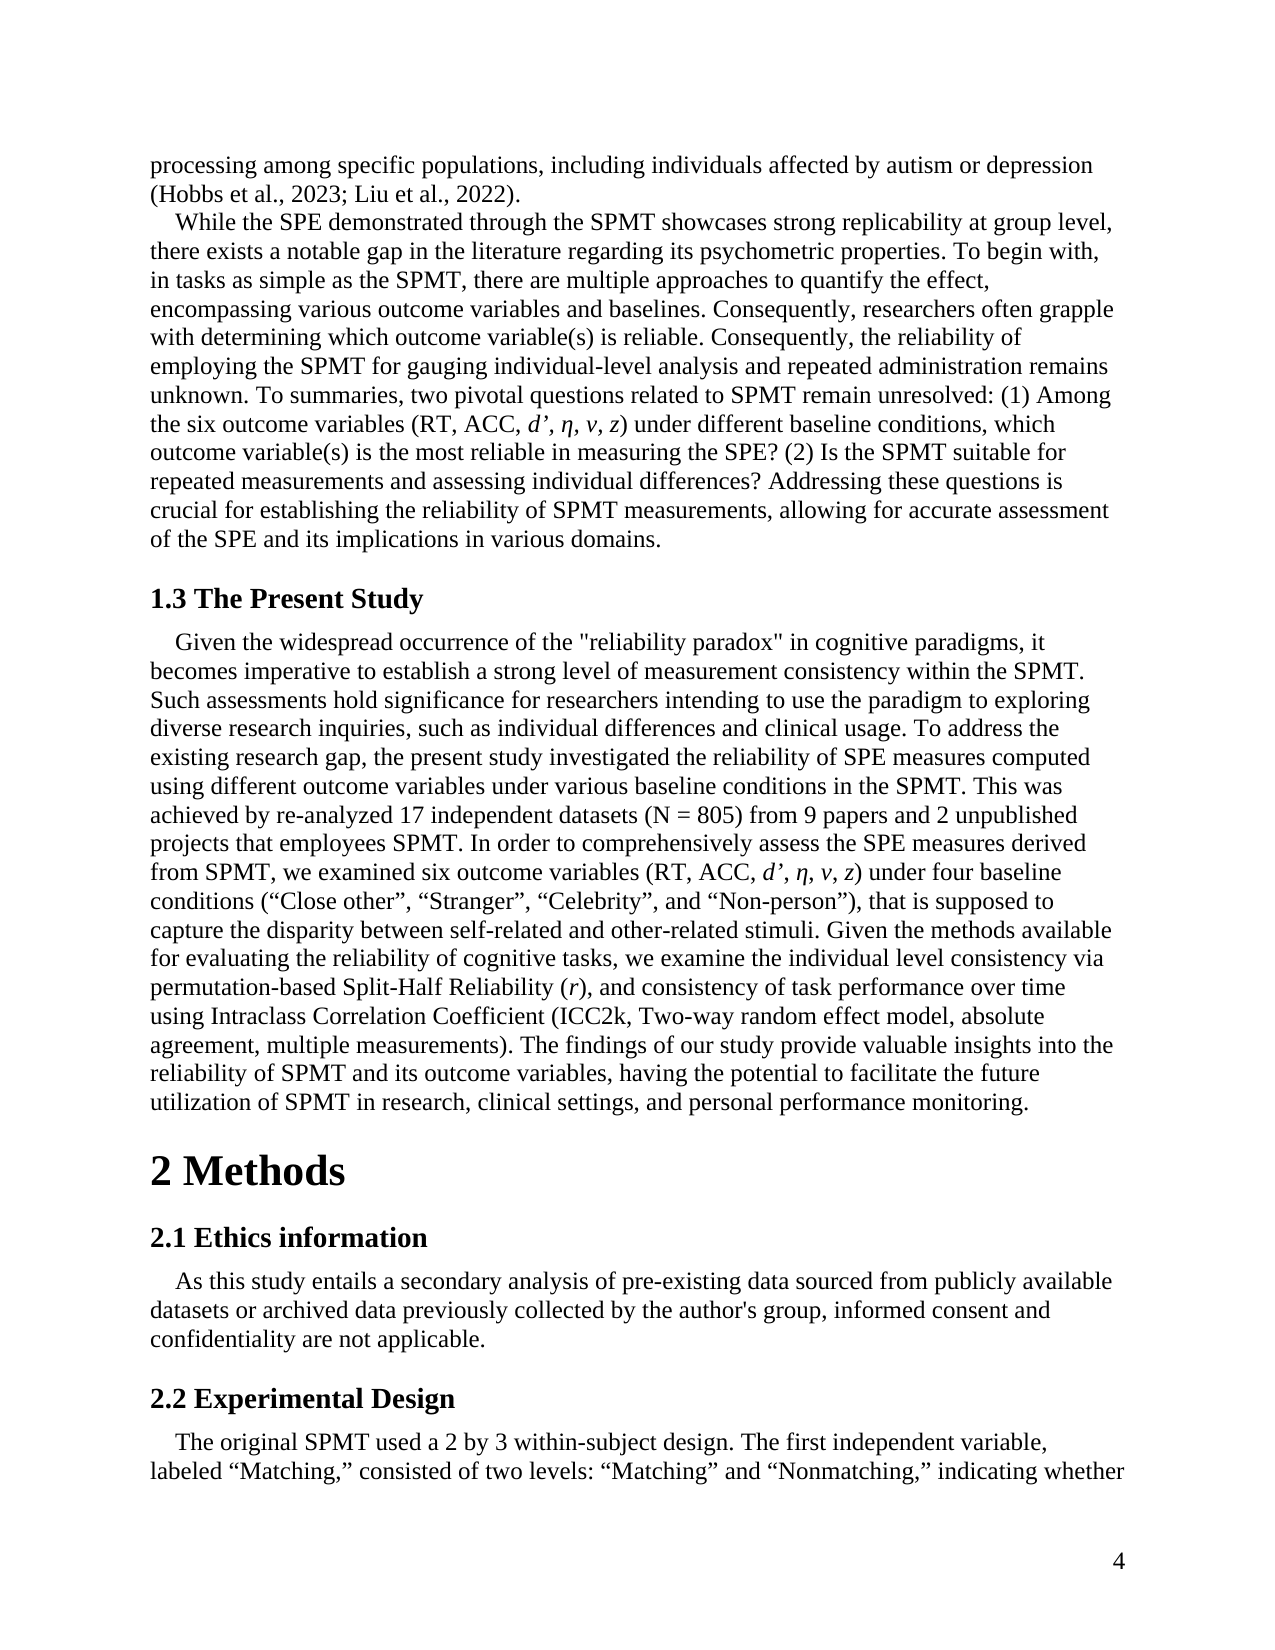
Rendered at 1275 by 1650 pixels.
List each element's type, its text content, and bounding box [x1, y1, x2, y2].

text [150, 150, 1125, 207]
subtitle 2.2 Experimental Design [150, 1381, 1125, 1415]
text While the SPE demonstrated through the SPMT showcases strong replicability at group level, there exists a notable gap in the literature regarding its psychometric properties. To begin with, in tasks as simple as the SPMT, there are multiple approaches to quantify the effect, encompassing various outcome variables and baselines. Consequently, researchers often grapple with determining which outcome variable(s) is reliable. Consequently, the reliability of employing the SPMT for gauging individual-level analysis and repeated administration remains unknown. To summaries, two pivotal questions related to SPMT remain unresolved: (1) Among the six outcome variables (RT, ACC, d’, η, v, z) under different baseline conditions, which outcome variable(s) is the most reliable in measuring the SPE? (2) Is the SPMT suitable for repeated measurements and assessing individual differences? Addressing these questions is crucial for establishing the reliability of SPMT measurements, allowing for accurate assessment of the SPE and its implications in various domains. [150, 207, 1125, 552]
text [150, 1427, 1125, 1485]
text As this study entails a secondary analysis of pre-existing data sourced from publicly available datasets or archived data previously collected by the author's group, informed consent and confidentiality are not applicable. [150, 1266, 1125, 1352]
subtitle 1.3 The Present Study [150, 581, 1125, 615]
text Given the widespread occurrence of the "reliability paradox" in cognitive paradigms, it becomes imperative to establish a strong level of measurement consistency within the SPMT. Such assessments hold significance for researchers intending to use the paradigm to exploring diverse research inquiries, such as individual differences and clinical usage. To address the existing research gap, the present study investigated the reliability of SPE measures computed using different outcome variables under various baseline conditions in the SPMT. This was achieved by re-analyzed 17 independent datasets (N = 805) from 9 papers and 2 unpublished projects that employees SPMT. In order to comprehensively assess the SPE measures derived from SPMT, we examined six outcome variables (RT, ACC, d’, η, v, z) under four baseline conditions (“Close other”, “Stranger”, “Celebrity”, and “Non-person”), that is supposed to capture the disparity between self-related and other-related stimuli. Given the methods available for evaluating the reliability of cognitive tasks, we examine the individual level consistency via permutation-based Split-Half Reliability (r), and consistency of task performance over time using Intraclass Correlation Coefficient (ICC2k, Two-way random effect model, absolute agreement, multiple measurements). The findings of our study provide valuable insights into the reliability of SPMT and its outcome variables, having the potential to facilitate the future utilization of SPMT in research, clinical settings, and personal performance monitoring. [150, 627, 1125, 1116]
subtitle 2.1 Ethics information [150, 1220, 1125, 1254]
subtitle 2 Methods [150, 1145, 1125, 1195]
